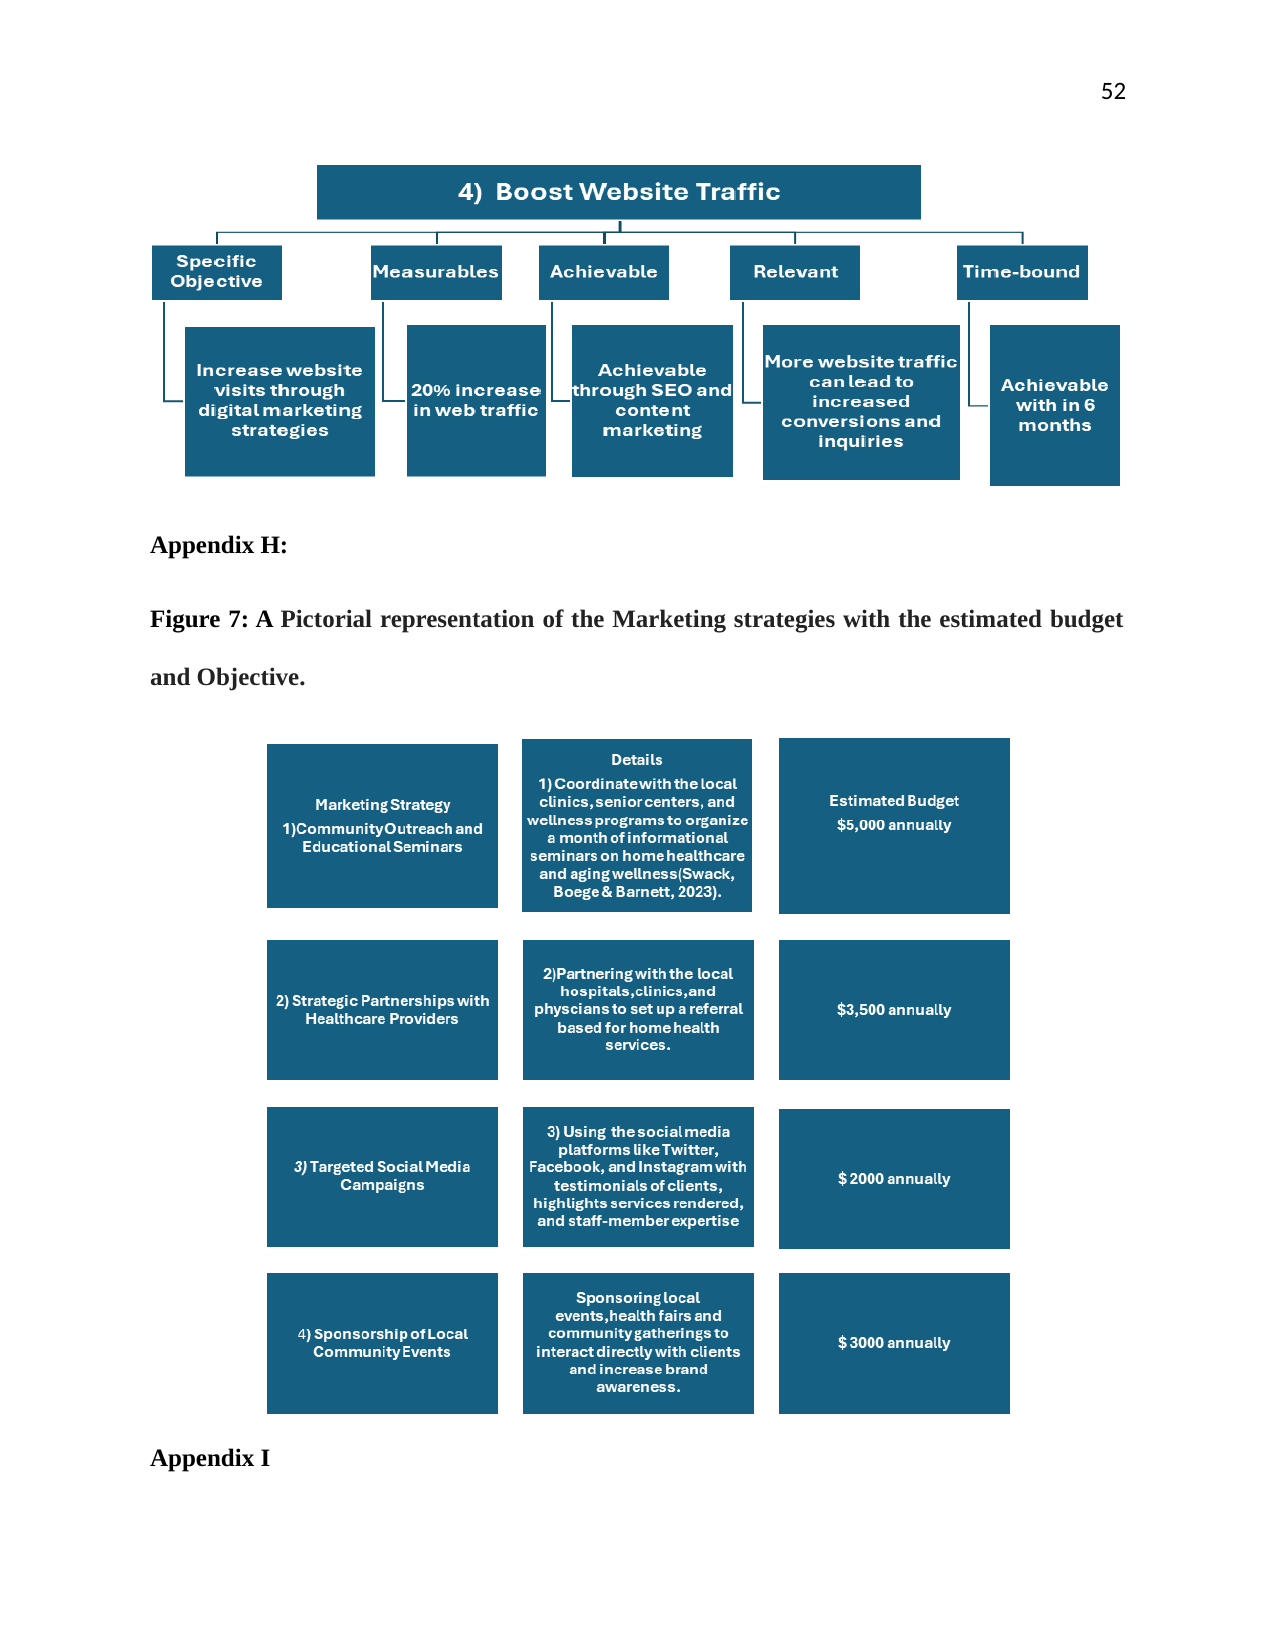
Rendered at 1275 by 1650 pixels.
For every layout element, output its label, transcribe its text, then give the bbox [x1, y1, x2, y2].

picture [150, 150, 1125, 502]
text Appendix H: [150, 502, 1125, 559]
text Figure 7: A Pictorial representation of the Marketing strategies with the estimated budget and Objective. [150, 604, 1125, 691]
text Appendix I [150, 1415, 1125, 1472]
picture [150, 736, 1125, 1415]
